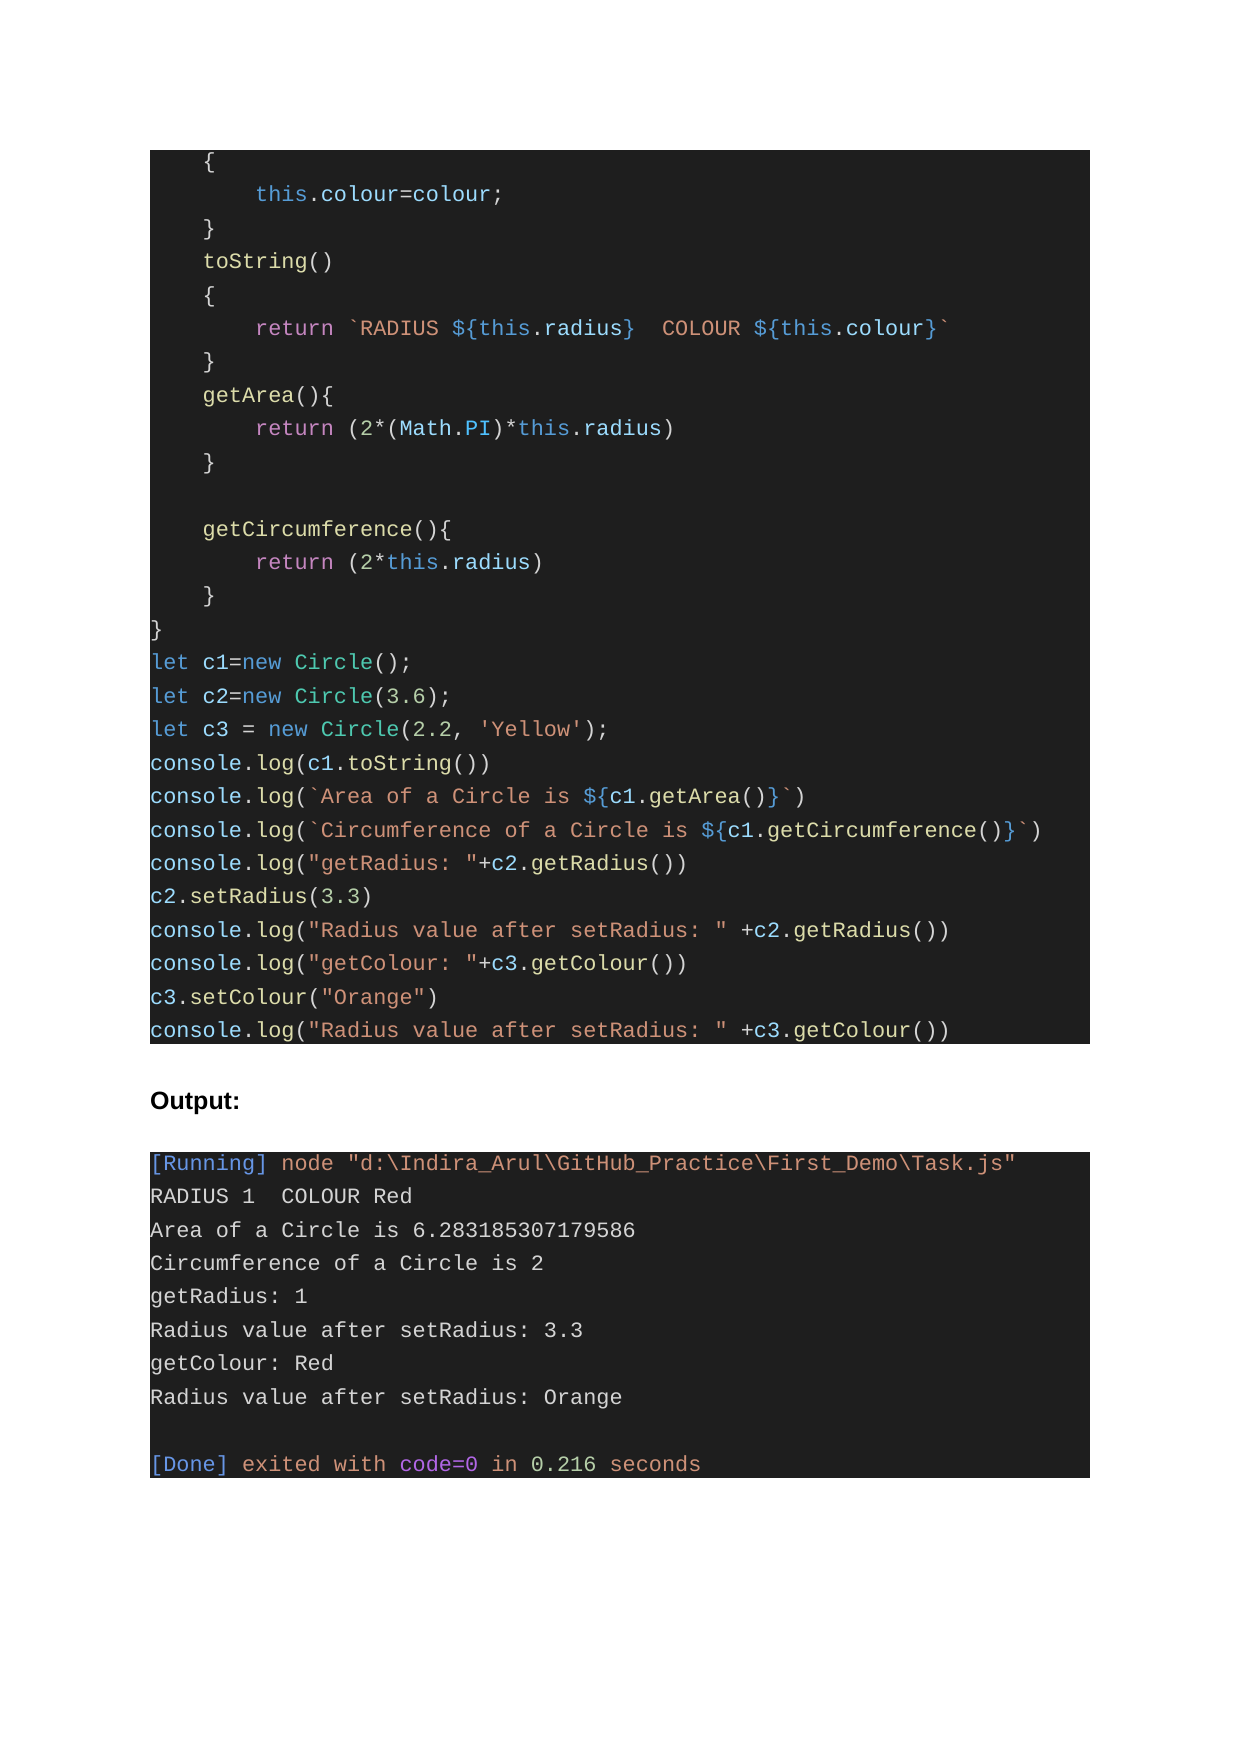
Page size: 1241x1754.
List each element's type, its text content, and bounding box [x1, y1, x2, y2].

text } [150, 217, 1090, 242]
text c3.setColour("Orange") [150, 986, 1090, 1011]
text toString() [150, 250, 1090, 275]
text console.log("getRadius: "+c2.getRadius()) [150, 852, 1090, 877]
text let c3 = new Circle(2.2, 'Yellow'); [150, 718, 1090, 743]
text return (2*this.radius) [150, 551, 1090, 576]
text console.log("Radius value after setRadius: " +c3.getColour()) [150, 1019, 1090, 1044]
text Area of a Circle is 6.283185307179586 [150, 1219, 1090, 1243]
text c2.setRadius(3.3) [150, 886, 1090, 910]
text getCircumference(){ [150, 518, 1090, 543]
text getColour: Red [150, 1352, 1090, 1377]
text let c2=new Circle(3.6); [150, 685, 1090, 710]
text console.log(`Area of a Circle is ${c1.getArea()}`) [150, 785, 1090, 810]
text } [150, 585, 1090, 609]
text RADIUS 1 COLOUR Red [150, 1185, 1090, 1210]
text this.colour=colour; [150, 183, 1090, 208]
text } [150, 451, 1090, 476]
text { [150, 150, 1090, 175]
text [Done] exited with code=0 in 0.216 seconds [150, 1453, 1090, 1478]
text Circumference of a Circle is 2 [150, 1252, 1090, 1277]
text Output: [150, 1086, 1090, 1114]
text let c1=new Circle(); [150, 652, 1090, 676]
text getRadius: 1 [150, 1286, 1090, 1310]
text [Running] node "d:\Indira_Arul\GitHub_Practice\First_Demo\Task.js" [150, 1152, 1090, 1177]
text } [150, 618, 1090, 643]
text console.log("getColour: "+c3.getColour()) [150, 952, 1090, 977]
text } [150, 351, 1090, 375]
text Radius value after setRadius: Orange [150, 1386, 1090, 1411]
text console.log(c1.toString()) [150, 752, 1090, 777]
text return (2*(Math.PI)*this.radius) [150, 417, 1090, 442]
text Radius value after setRadius: 3.3 [150, 1319, 1090, 1344]
text return `RADIUS ${this.radius} COLOUR ${this.colour}` [150, 317, 1090, 342]
text console.log("Radius value after setRadius: " +c2.getRadius()) [150, 919, 1090, 944]
text getArea(){ [150, 384, 1090, 409]
text { [150, 284, 1090, 308]
text console.log(`Circumference of a Circle is ${c1.getCircumference()}`) [150, 819, 1090, 843]
